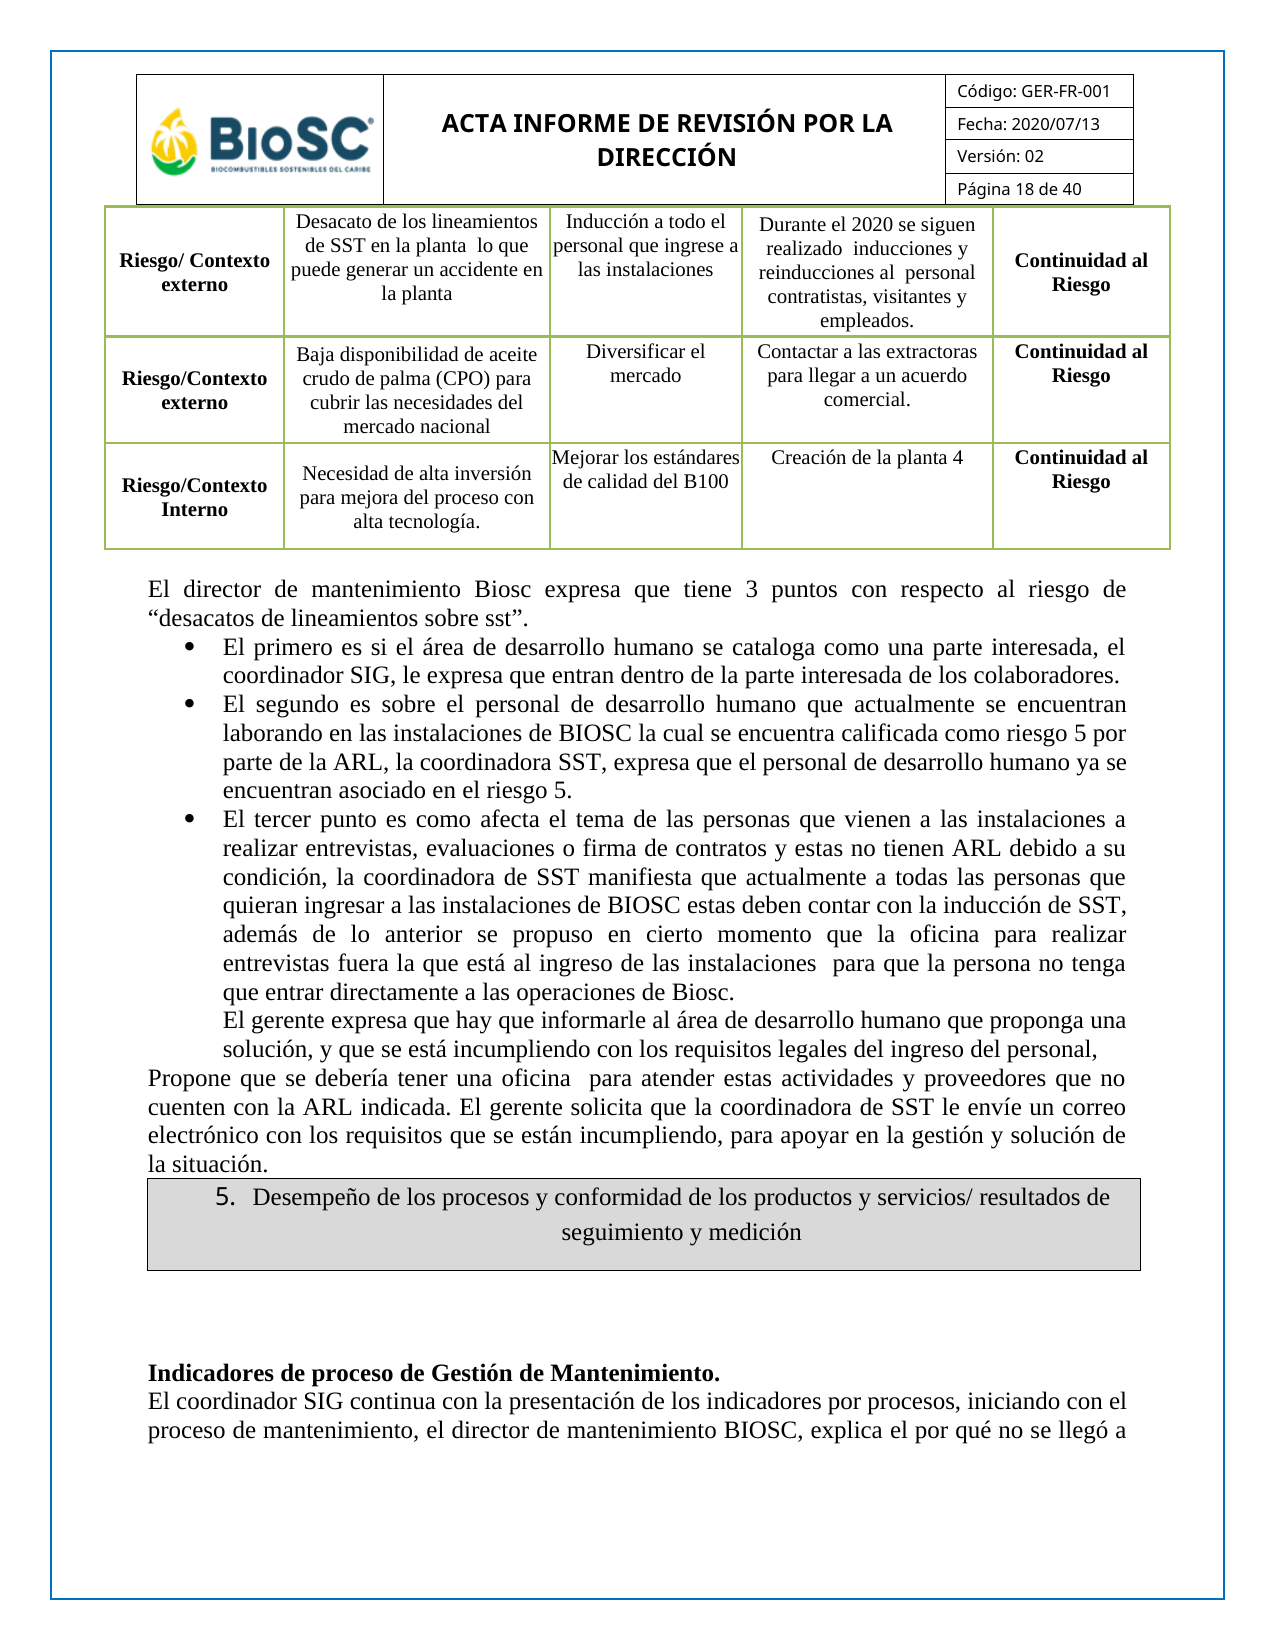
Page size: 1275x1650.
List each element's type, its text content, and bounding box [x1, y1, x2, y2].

text El director de mantenimiento Biosc expresa que tiene 3 puntos con respecto al riesgo de “desacatos de lineamientos sobre sst”. [148, 574, 1127, 632]
table_cell Durante el 2020 se siguen realizado inducciones y reinducciones al personal contratistas, visitantes y empleados. [743, 208, 992, 335]
table_cell Creación de la planta 4 [743, 444, 992, 548]
table_cell Riesgo/ Contexto externo [106, 208, 283, 335]
table_cell Desacato de los lineamientos de SST en la planta lo que puede generar un accidente en la planta [285, 208, 549, 335]
list El primero es si el área de desarrollo humano se cataloga como una parte interesada, el coordinador SIG, le expresa que entran dentro de la parte interesada de los colaboradores. [185, 632, 1127, 689]
table_cell Inducción a todo el personal que ingrese a las instalaciones [551, 208, 741, 335]
table_cell Continuidad al Riesgo [994, 338, 1169, 442]
table_cell Continuidad al Riesgo [994, 208, 1169, 335]
table_cell Mejorar los estándares de calidad del B100 [551, 444, 741, 548]
table_cell Riesgo/Contexto Interno [106, 444, 283, 548]
table_cell Baja disponibilidad de aceite crudo de palma (CPO) para cubrir las necesidades del mercado nacional [285, 338, 549, 442]
table_header Desempeño de los procesos y conformidad de los productos y servicios/ resultados de seguimiento y medición [148, 1179, 1140, 1270]
table_cell Continuidad al Riesgo [994, 444, 1169, 548]
table_cell Diversificar el mercado [551, 338, 741, 442]
picture [147, 97, 379, 182]
table_cell Contactar a las extractoras para llegar a un acuerdo comercial. [743, 338, 992, 442]
list El segundo es sobre el personal de desarrollo humano que actualmente se encuentran laborando en las instalaciones de BIOSC la cual se encuentra calificada como riesgo 5 por parte de la ARL, la coordinadora SST, expresa que el personal de desarrollo humano ya se encuentran asociado en el riesgo 5. [185, 689, 1127, 804]
text Indicadores de proceso de Gestión de Mantenimiento. [148, 1358, 1127, 1386]
list El gerente expresa que hay que informarle al área de desarrollo humano que proponga una solución, y que se está incumpliendo con los requisitos legales del ingreso del personal, [223, 1005, 1127, 1063]
list El tercer punto es como afecta el tema de las personas que vienen a las instalaciones a realizar entrevistas, evaluaciones o firma de contratos y estas no tienen ARL debido a su condición, la coordinadora de SST manifiesta que actualmente a todas las personas que quieran ingresar a las instalaciones de BIOSC estas deben contar con la inducción de SST, además de lo anterior se propuso en cierto momento que la oficina para realizar entrevistas fuera la que está al ingreso de las instalaciones para que la persona no tenga que entrar directamente a las operaciones de Biosc. [185, 804, 1127, 1005]
table_cell Necesidad de alta inversión para mejora del proceso con alta tecnología. [285, 444, 549, 548]
text Propone que se debería tener una oficina para atender estas actividades y proveedores que no cuenten con la ARL indicada. El gerente solicita que la coordinadora de SST le envíe un correo electrónico con los requisitos que se están incumpliendo, para apoyar en la gestión y solución de la situación. [148, 1063, 1127, 1178]
table_cell Riesgo/Contexto externo [106, 338, 283, 442]
